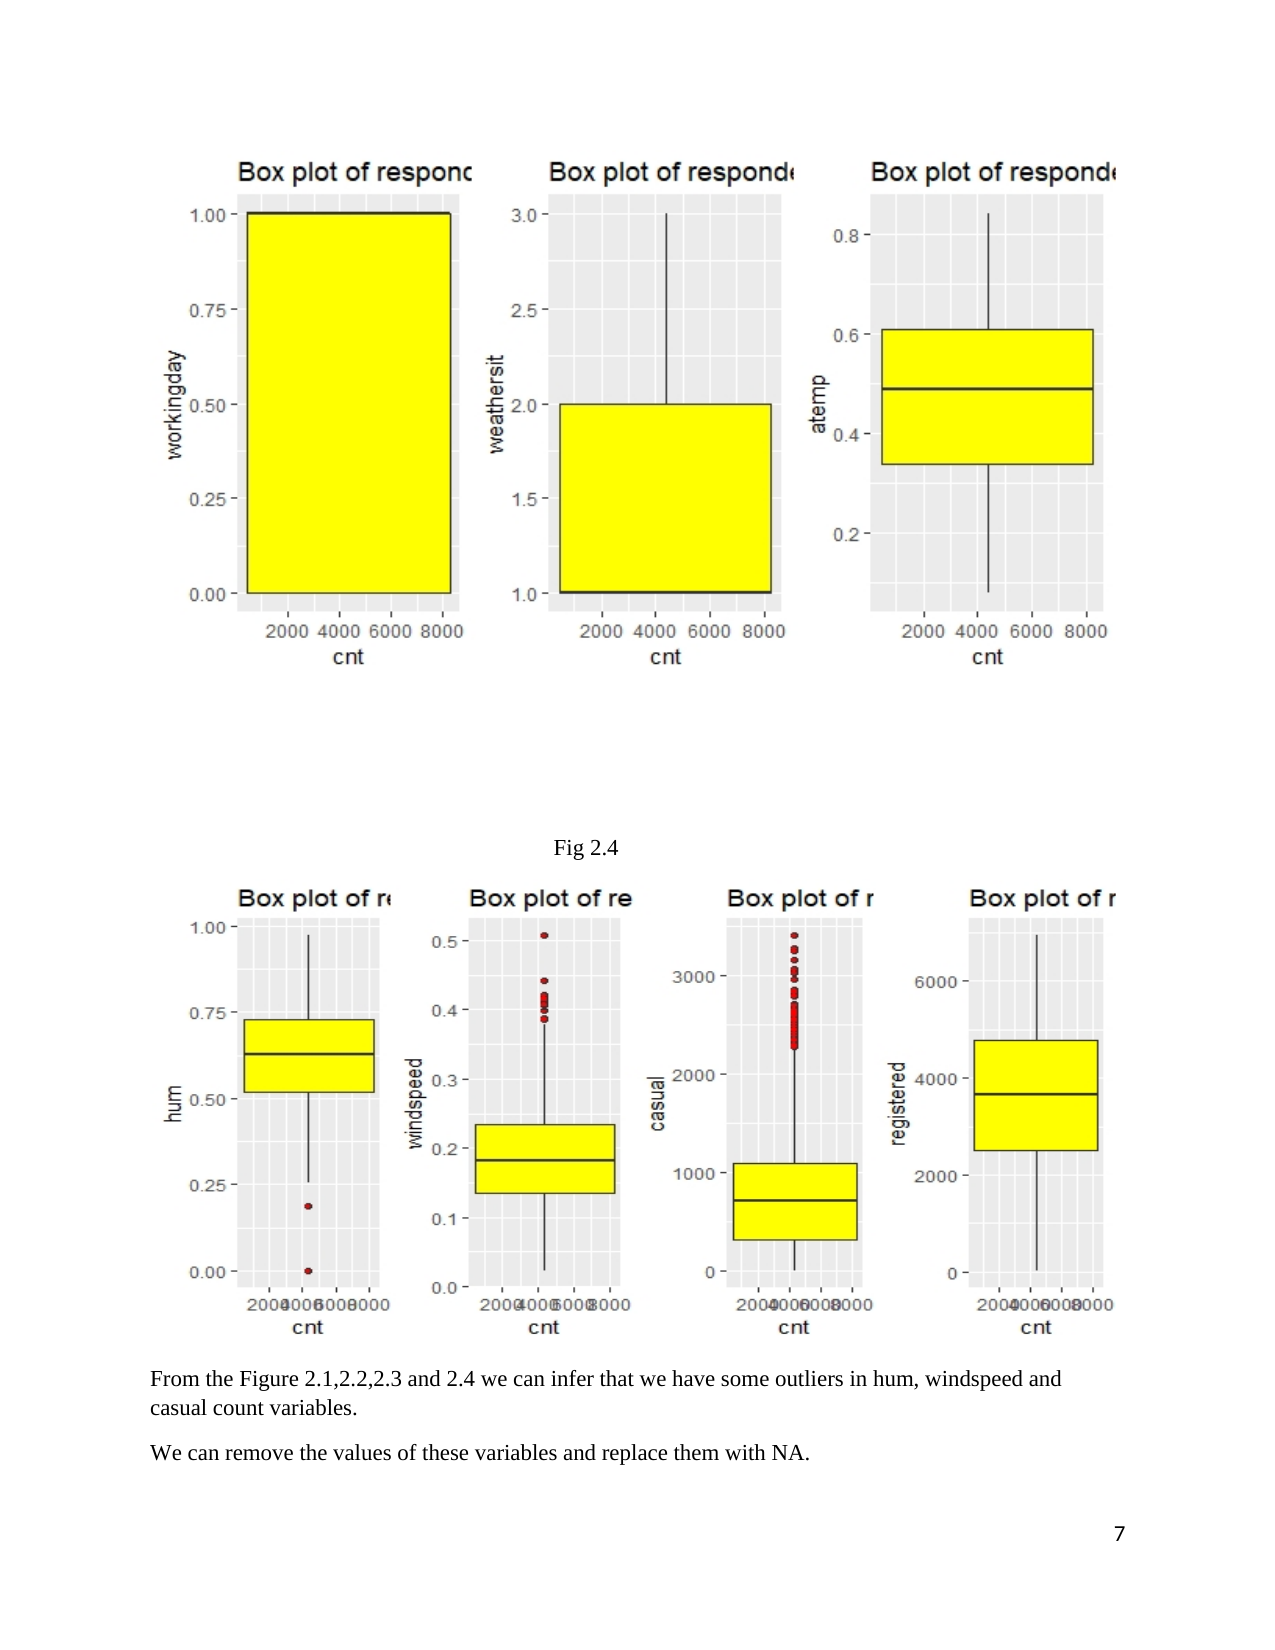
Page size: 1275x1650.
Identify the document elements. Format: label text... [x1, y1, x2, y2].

text Fig 2.4 [150, 834, 1125, 860]
text From the Figure 2.1,2.2,2.3 and 2.4 we can infer that we have some outliers in hum, windspeed and casual count variables. [150, 1365, 1125, 1420]
picture [150, 150, 1116, 679]
text We can remove the values of these variables and replace them with NA. [150, 1439, 1125, 1465]
picture [150, 879, 1116, 1347]
